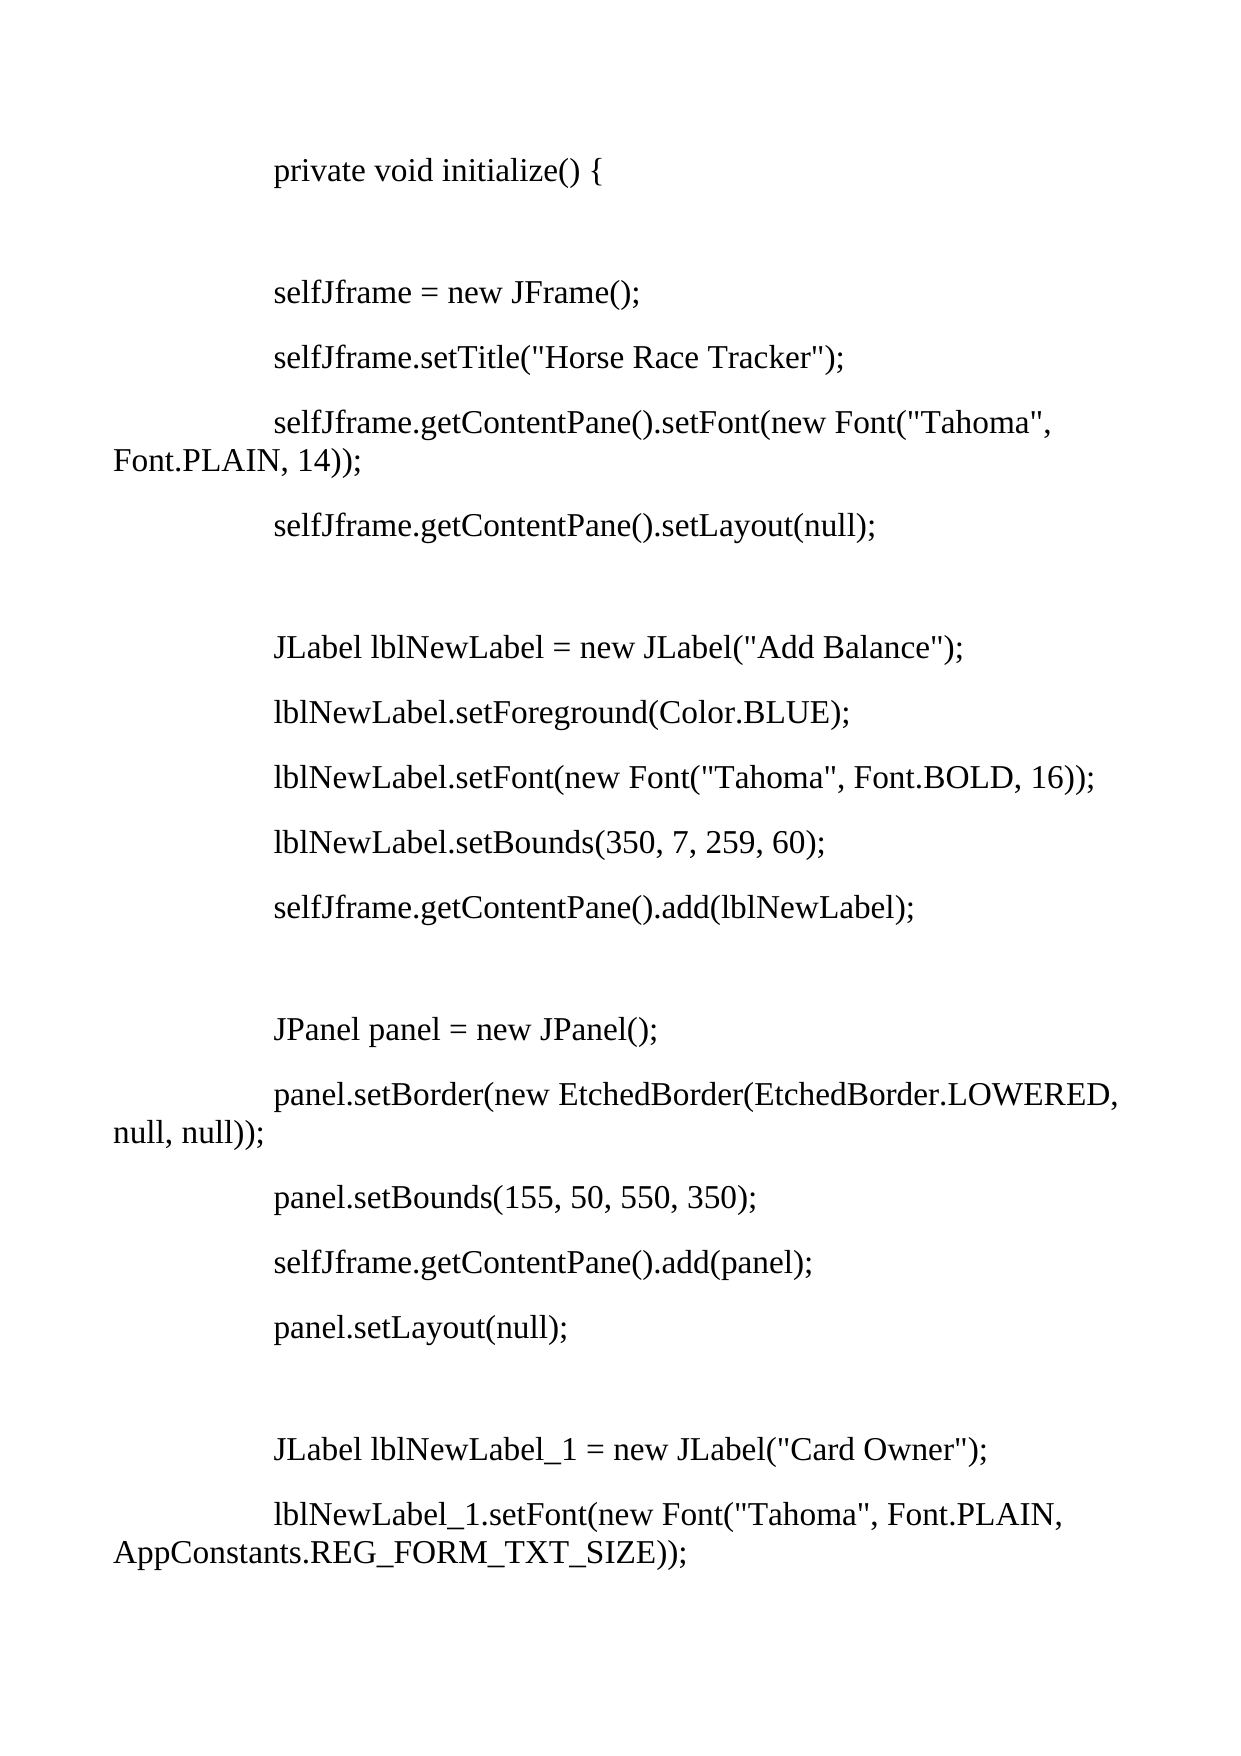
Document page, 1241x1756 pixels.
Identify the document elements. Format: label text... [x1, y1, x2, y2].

text panel.setBorder(new EtchedBorder(EtchedBorder.LOWERED, null, null)); [113, 1074, 1127, 1151]
text panel.setBounds(155, 50, 550, 350); [113, 1177, 1127, 1216]
text selfJframe.getContentPane().add(panel); [113, 1242, 1127, 1280]
text panel.setLayout(null); [113, 1307, 1127, 1345]
text JPanel panel = new JPanel(); [113, 1009, 1127, 1048]
text selfJframe.setTitle("Horse Race Tracker"); [113, 337, 1127, 376]
text selfJframe.getContentPane().setLayout(null); [113, 505, 1127, 543]
text selfJframe.getContentPane().add(lblNewLabel); [113, 887, 1127, 925]
text lblNewLabel_1.setFont(new Font("Tahoma", Font.PLAIN, AppConstants.REG_FORM_TXT_SIZE)); [113, 1494, 1127, 1571]
text lblNewLabel.setBounds(350, 7, 259, 60); [113, 822, 1127, 860]
text JLabel lblNewLabel = new JLabel("Add Balance"); [113, 628, 1127, 666]
text selfJframe = new JFrame(); [113, 272, 1127, 311]
text private void initialize() { [113, 150, 1127, 188]
text lblNewLabel.setForeground(Color.BLUE); [113, 692, 1127, 731]
text lblNewLabel.setFont(new Font("Tahoma", Font.BOLD, 16)); [113, 757, 1127, 796]
text selfJframe.getContentPane().setFont(new Font("Tahoma", Font.PLAIN, 14)); [113, 402, 1127, 479]
text JLabel lblNewLabel_1 = new JLabel("Card Owner"); [113, 1429, 1127, 1468]
